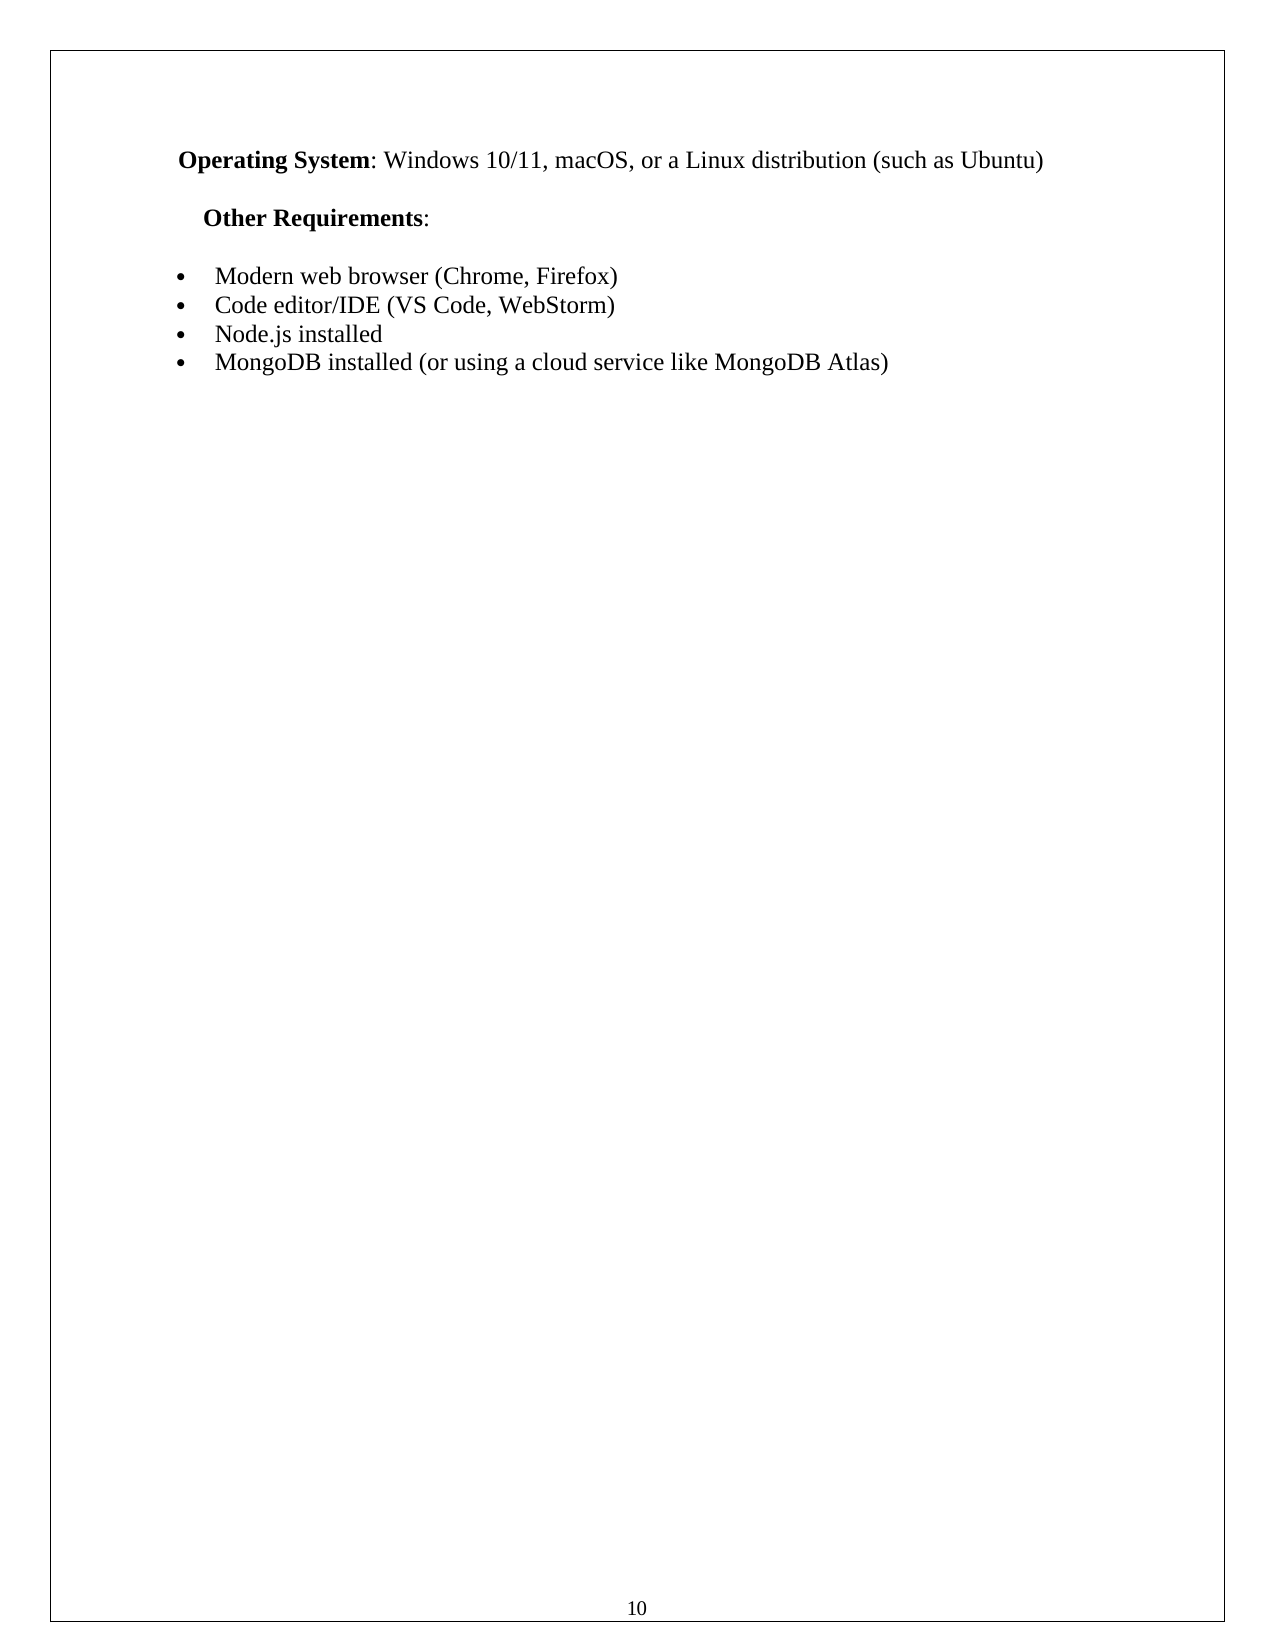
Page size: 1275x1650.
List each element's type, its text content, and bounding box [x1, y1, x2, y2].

list Code editor/IDE (VS Code, WebStorm) [177, 290, 1106, 319]
list MongoDB installed (or using a cloud service like MongoDB Atlas) [177, 347, 1106, 376]
text  Other Requirements: [139, 203, 1106, 232]
text  Operating System: Windows 10/11, macOS, or a Linux distribution (such as Ubuntu) [139, 145, 1106, 174]
list Node.js installed [177, 319, 1106, 347]
list Modern web browser (Chrome, Firefox) [177, 261, 1106, 290]
